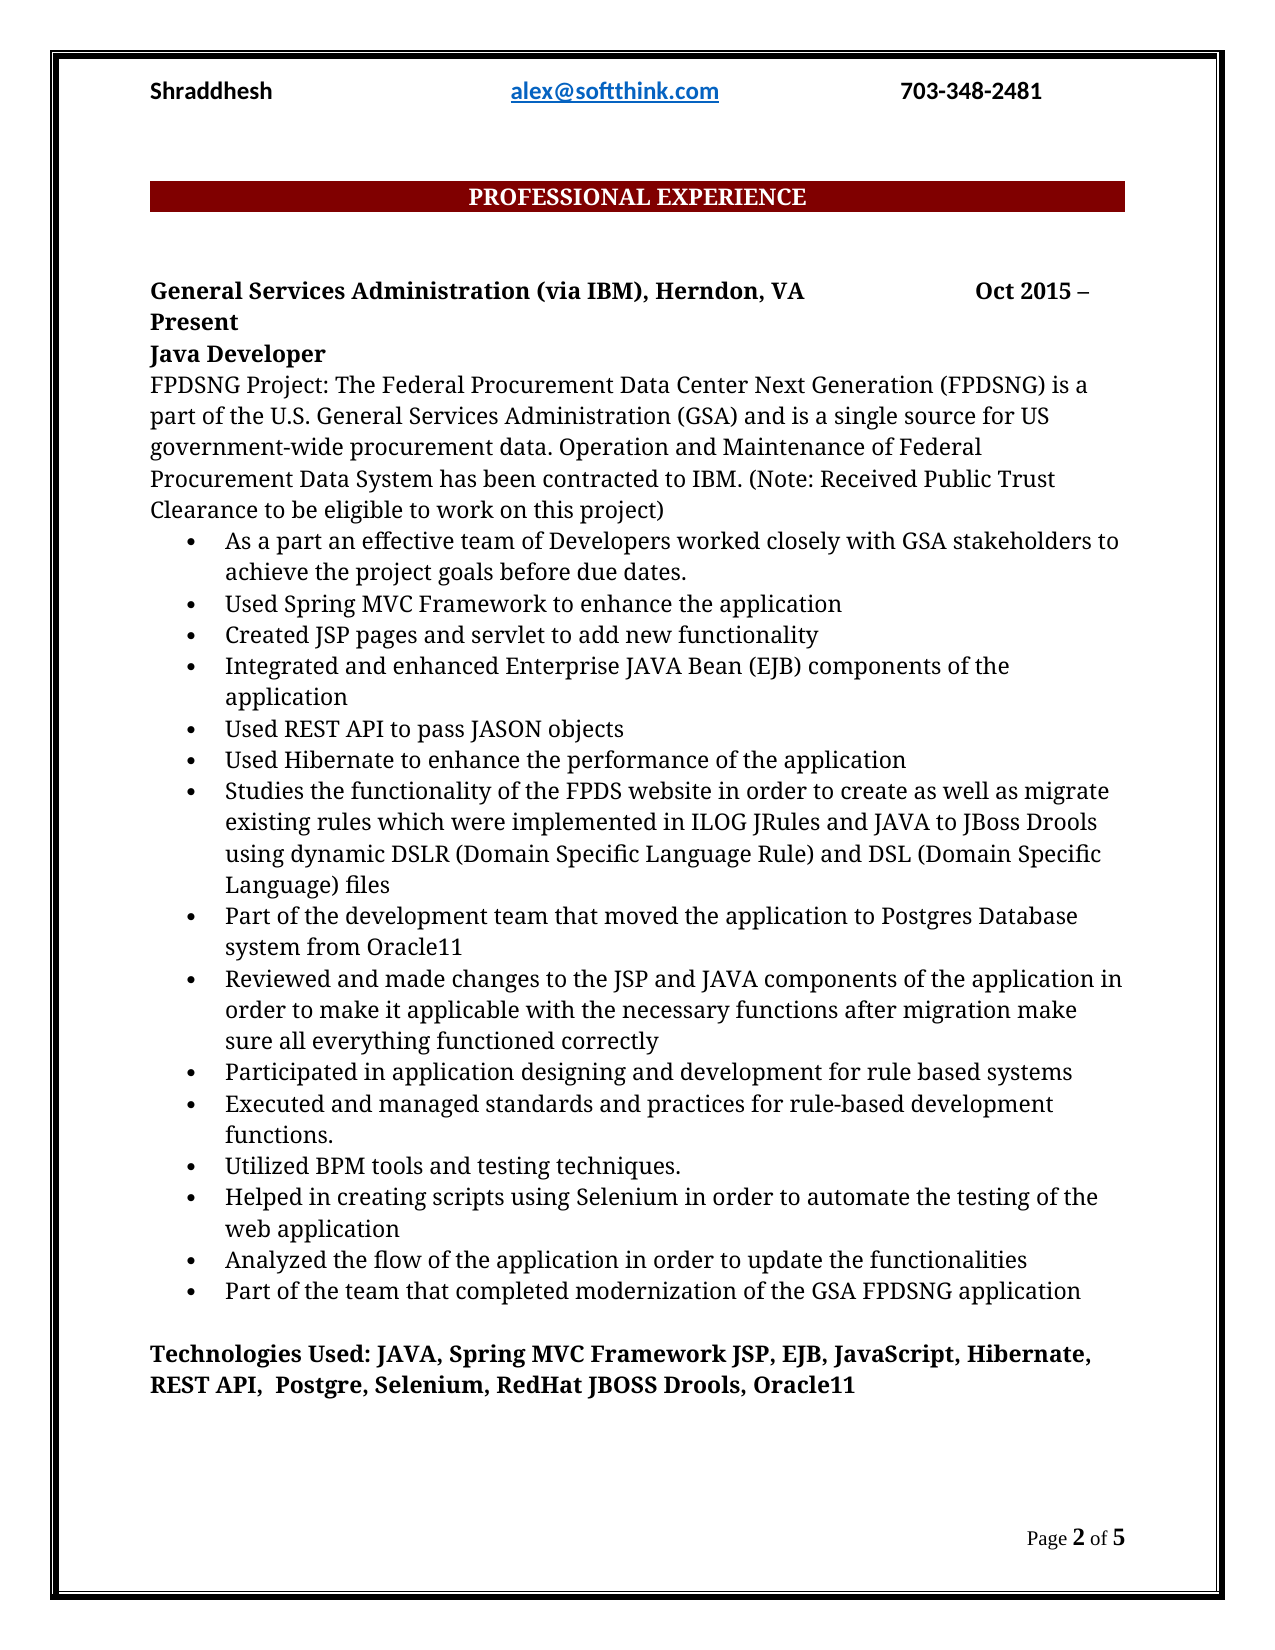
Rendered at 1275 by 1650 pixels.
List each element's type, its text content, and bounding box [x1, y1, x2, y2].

list Used Spring MVC Framework to enhance the application [187, 587, 1125, 619]
list Used REST API to pass JASON objects [187, 712, 1125, 744]
list As a part an effective team of Developers worked closely with GSA stakeholders to achieve the project goals before due dates. [187, 525, 1125, 587]
list Helped in creating scripts using Selenium in order to automate the testing of the web application [187, 1181, 1125, 1244]
list Integrated and enhanced Enterprise JAVA Bean (EJB) components of the application [187, 650, 1125, 712]
list Reviewed and made changes to the JSP and JAVA components of the application in order to make it applicable with the necessary functions after migration make sure all everything functioned correctly [187, 962, 1125, 1056]
list Participated in application designing and development for rule based systems [187, 1056, 1125, 1087]
list Studies the functionality of the FPDS website in order to create as well as migrate existing rules which were implemented in ILOG JRules and JAVA to JBoss Drools using dynamic DSLR (Domain Specific Language Rule) and DSL (Domain Specific Language) files [187, 775, 1125, 900]
list Part of the team that completed modernization of the GSA FPDSNG application [187, 1275, 1125, 1306]
text General Services Administration (via IBM), Herndon, VA Oct 2015 – Present [150, 275, 1125, 337]
text Technologies Used: JAVA, Spring MVC Framework JSP, EJB, JavaScript, Hibernate, REST API, Postgre, Selenium, RedHat JBOSS Drools, Oracle11 [150, 1337, 1125, 1400]
text FPDSNG Project: The Federal Procurement Data Center Next Generation (FPDSNG) is a part of the U.S. General Services Administration (GSA) and is a single source for US government-wide procurement data. Operation and Maintenance of Federal Procurement Data System has been contracted to IBM. (Note: Received Public Trust Clearance to be eligible to work on this project) [150, 369, 1125, 525]
text Java Developer [150, 337, 1125, 369]
list Created JSP pages and servlet to add new functionality [187, 619, 1125, 650]
list Part of the development team that moved the application to Postgres Database system from Oracle11 [187, 900, 1125, 962]
list Analyzed the flow of the application in order to update the functionalities [187, 1244, 1125, 1275]
list Executed and managed standards and practices for rule-based development functions. [187, 1087, 1125, 1150]
text PROFESSIONAL EXPERIENCE [150, 181, 1125, 212]
list Utilized BPM tools and testing techniques. [187, 1150, 1125, 1181]
list Used Hibernate to enhance the performance of the application [187, 744, 1125, 775]
